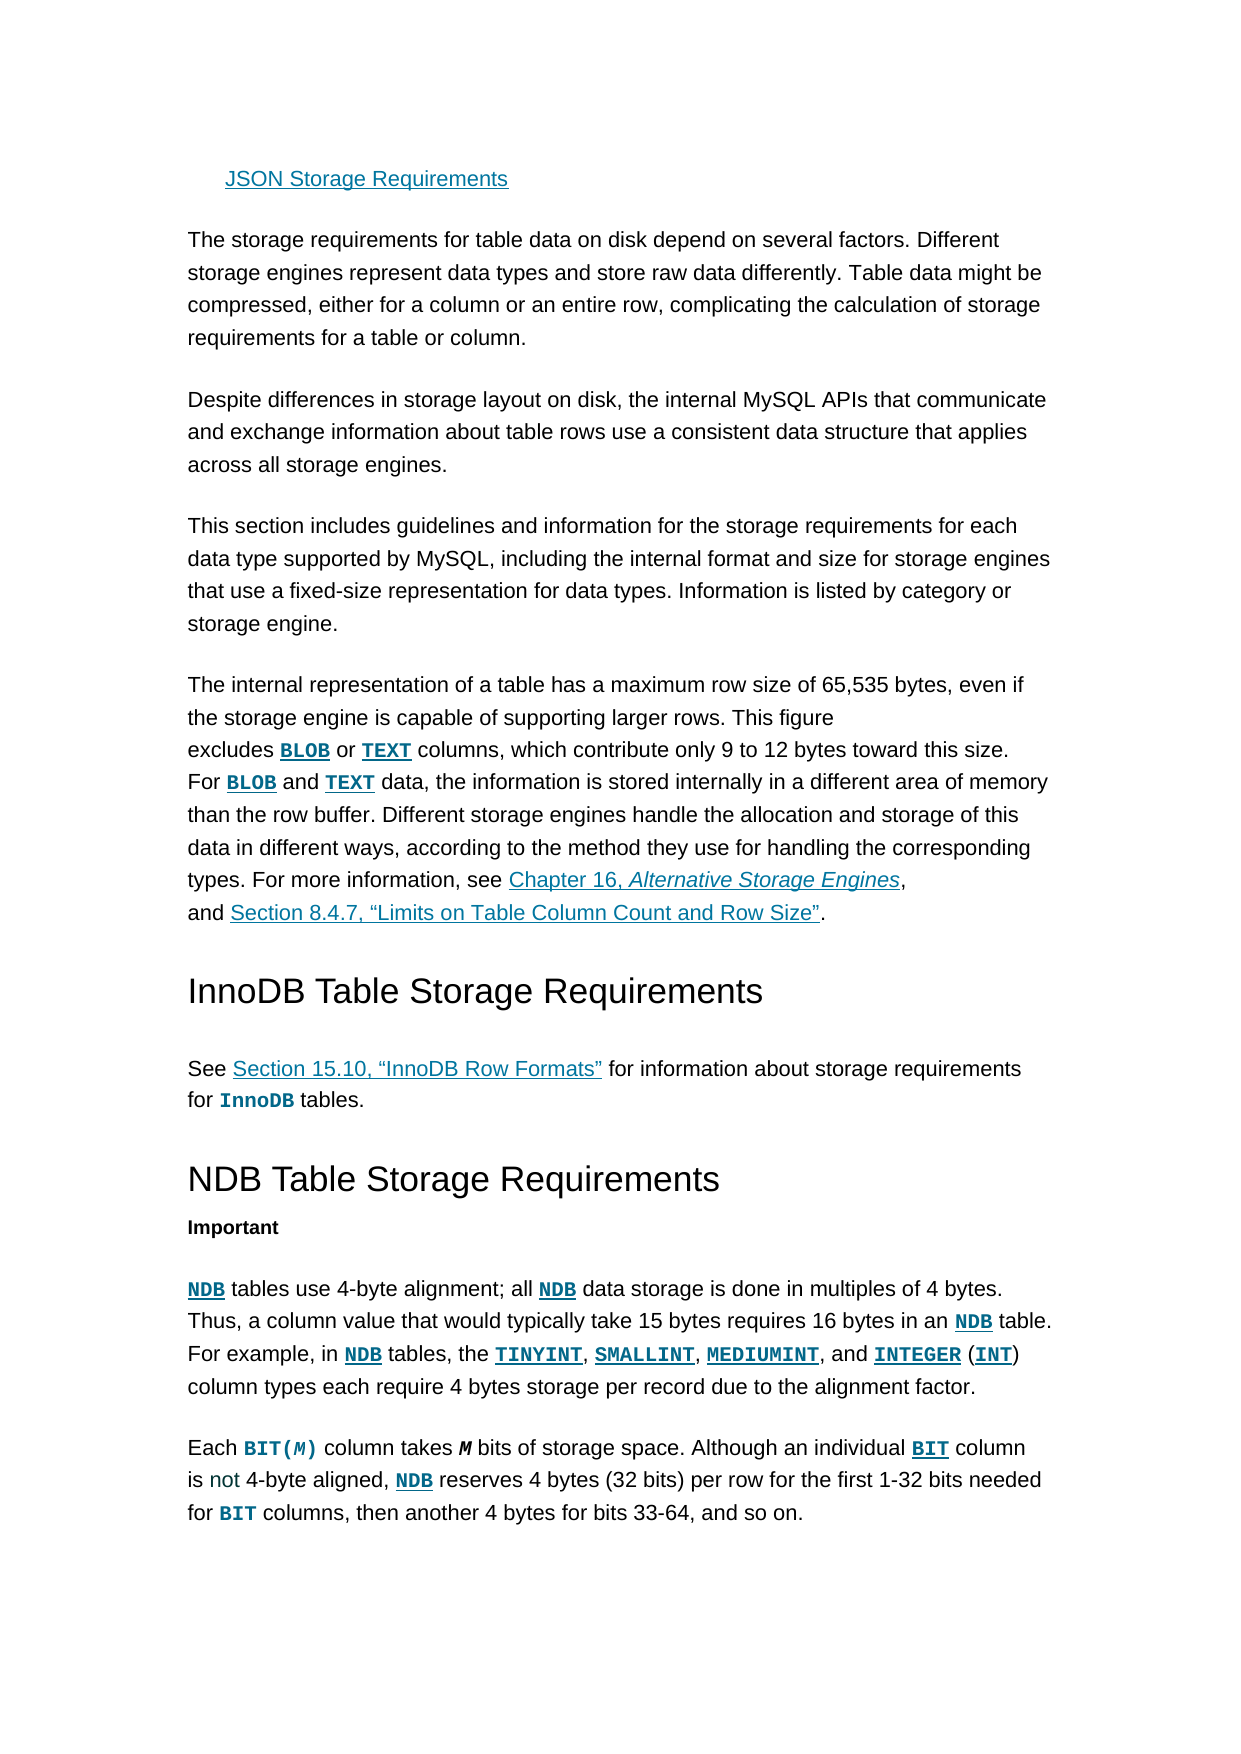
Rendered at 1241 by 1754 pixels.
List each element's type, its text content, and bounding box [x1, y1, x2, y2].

text Important [187, 1211, 1053, 1244]
text Each BIT(M) column takes M bits of storage space. Although an individual BIT column is not 4-byte aligned, NDB reserves 4 bytes (32 bits) per row for the first 1-32 bits needed for BIT columns, then another 4 bytes for bits 33-64, and so on. [187, 1432, 1053, 1529]
text Despite differences in storage layout on disk, the internal MySQL APIs that communicate and exchange information about table rows use a consistent data structure that applies across all storage engines. [187, 383, 1053, 480]
text The internal representation of a table has a maximum row size of 65,535 bytes, even if the storage engine is capable of supporting larger rows. This figure excludes BLOB or TEXT columns, which contribute only 9 to 12 bytes toward this size. For BLOB and TEXT data, the information is stored internally in a different area of memory than the row buffer. Different storage engines handle the allocation and storage of this data in different ways, according to the method they use for handling the corresponding types. For more information, see Chapter 16, Alternative Storage Engines, and Section 8.4.7, “Limits on Table Column Count and Row Size”. [187, 669, 1053, 929]
text See Section 15.10, “InnoDB Row Formats” for information about storage requirements for InnoDB tables. [187, 1052, 1053, 1117]
subtitle NDB Table Storage Requirements [187, 1146, 1053, 1211]
text This section includes guidelines and information for the storage requirements for each data type supported by MySQL, including the internal format and size for storage engines that use a fixed-size representation for data types. Information is listed by category or storage engine. [187, 509, 1053, 639]
subtitle InnoDB Table Storage Requirements [187, 958, 1053, 1023]
text NDB tables use 4-byte alignment; all NDB data storage is done in multiples of 4 bytes. Thus, a column value that would typically take 15 bytes requires 16 bytes in an NDB table. For example, in NDB tables, the TINYINT, SMALLINT, MEDIUMINT, and INTEGER (INT) column types each require 4 bytes storage per record due to the alignment factor. [187, 1273, 1053, 1403]
text JSON Storage Requirements [225, 162, 1053, 194]
text The storage requirements for table data on disk depend on several factors. Different storage engines represent data types and store raw data differently. Table data might be compressed, either for a column or an entire row, complicating the calculation of storage requirements for a table or column. [187, 224, 1053, 354]
